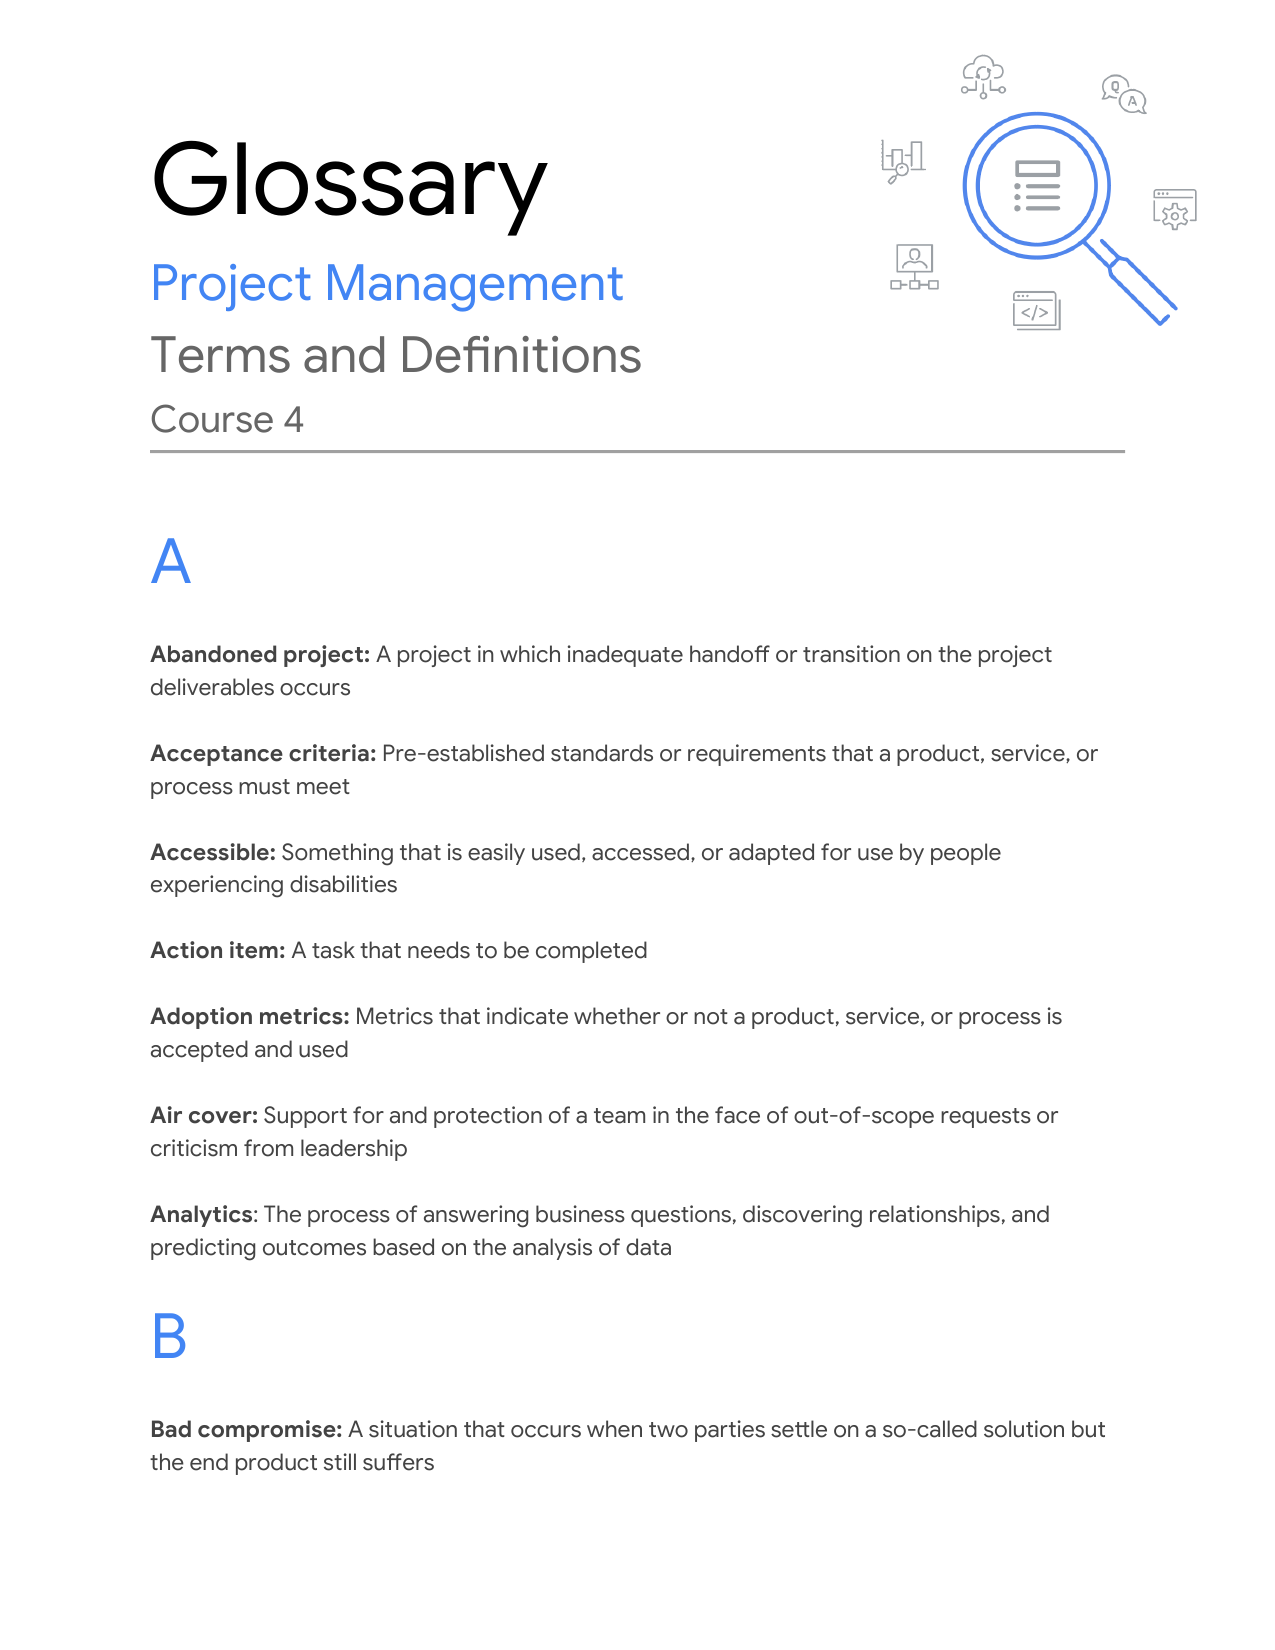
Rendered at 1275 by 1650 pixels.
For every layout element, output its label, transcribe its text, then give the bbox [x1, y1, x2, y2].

text Acceptance criteria: Pre-established standards or requirements that a product, service, or process must meet [150, 739, 1125, 801]
text Bad compromise: A situation that occurs when two parties settle on a so-called solution but the end product still suffers [150, 1416, 1125, 1477]
text Accessible: Something that is easily used, accessed, or adapted for use by people experiencing disabilities [150, 838, 1125, 899]
text Adoption metrics: Metrics that indicate whether or not a product, service, or process is accepted and used [150, 1002, 1125, 1064]
text Abandoned project: A project in which inadequate handoff or transition on the project deliverables occurs [150, 640, 1125, 702]
text Action item: A task that needs to be completed [150, 937, 1125, 965]
text A [150, 523, 1125, 601]
text Air cover: Support for and protection of a team in the face of out-of-scope requests or criticism from leadership [150, 1101, 1125, 1163]
picture [839, 41, 1226, 342]
text Analytics: The process of answering business questions, discovering relationships, and predicting outcomes based on the analysis of data [150, 1200, 1125, 1261]
text B [150, 1299, 1125, 1377]
